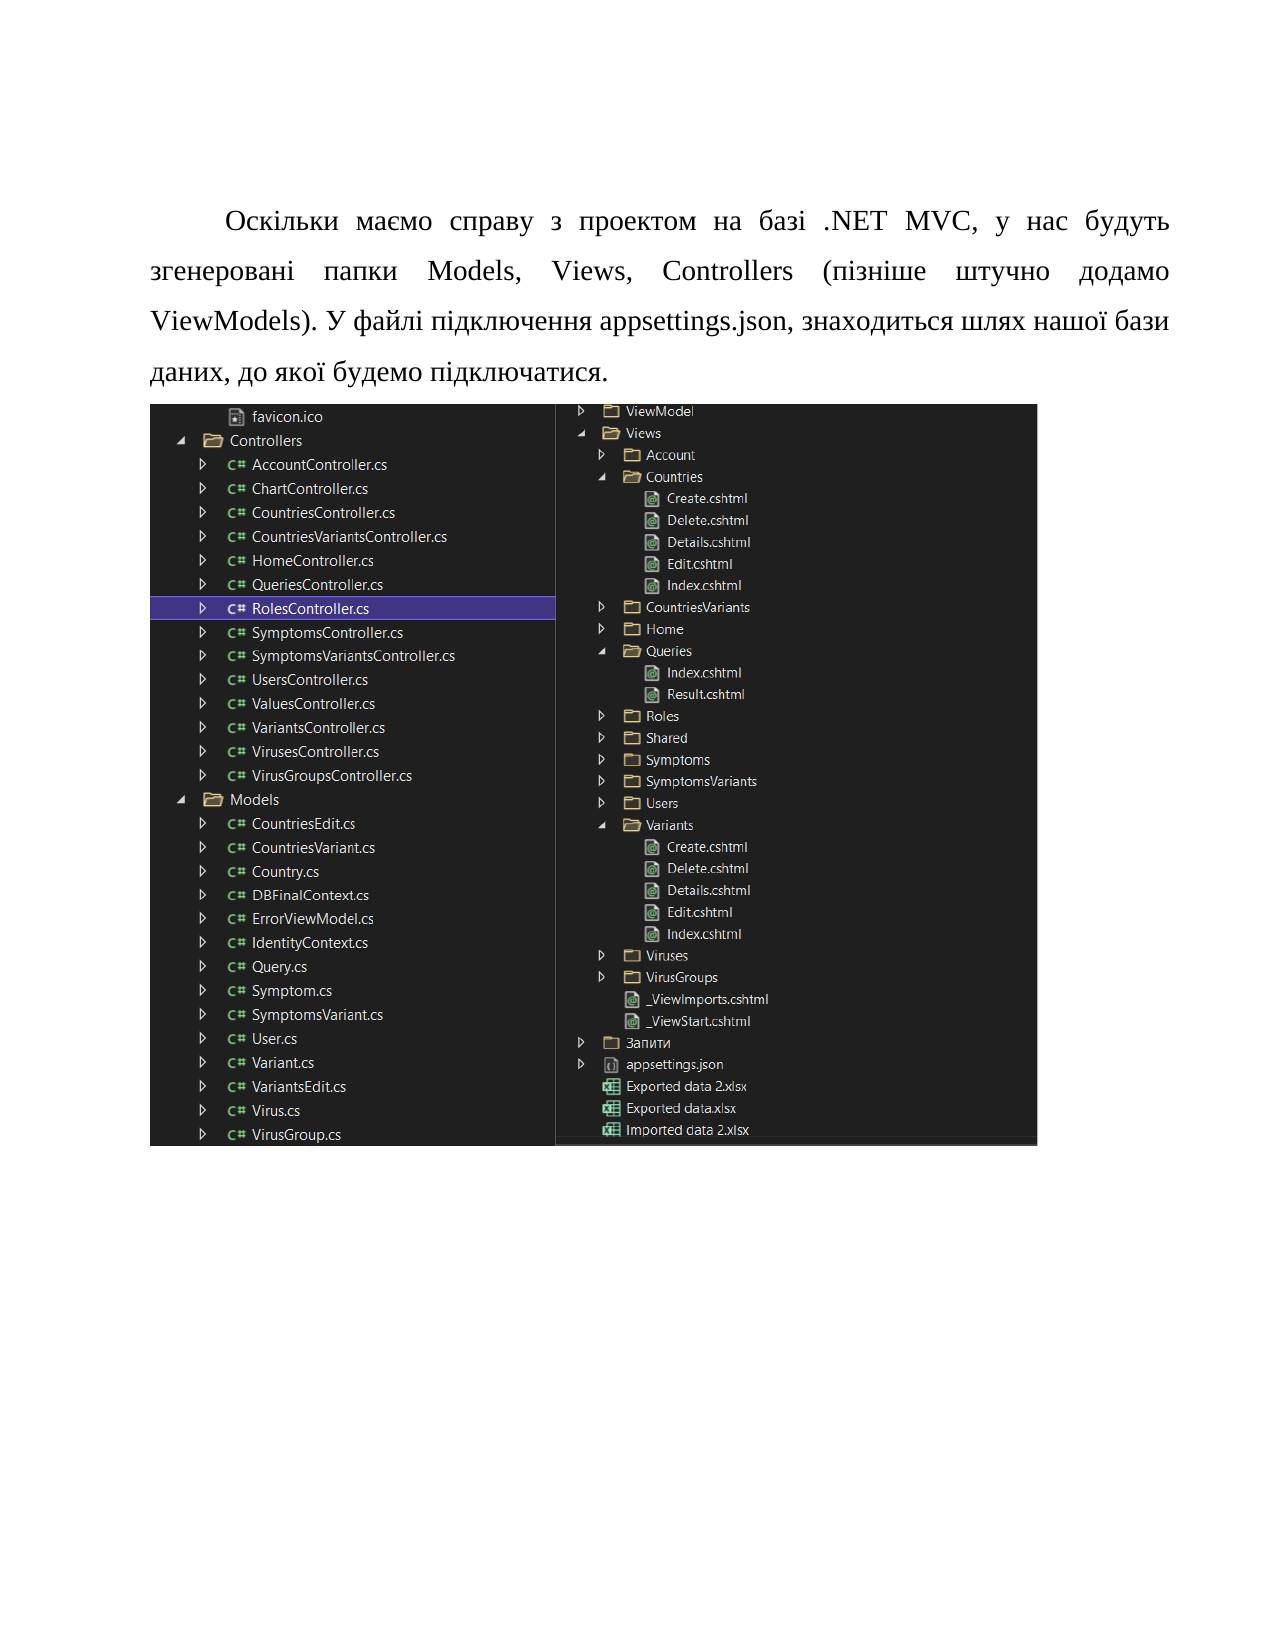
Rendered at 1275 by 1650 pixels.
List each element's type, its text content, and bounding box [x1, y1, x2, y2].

picture [150, 404, 1038, 1146]
text Оскільки маємо справу з проектом на базі .NET MVC, у нас будуть згенеровані папки Models, Views, Controllers (пізніше штучно додамо ViewModels). У файлі підключення appsettings.json, знаходиться шлях нашої бази даних, до якої будемо підключатися. [150, 203, 1170, 387]
